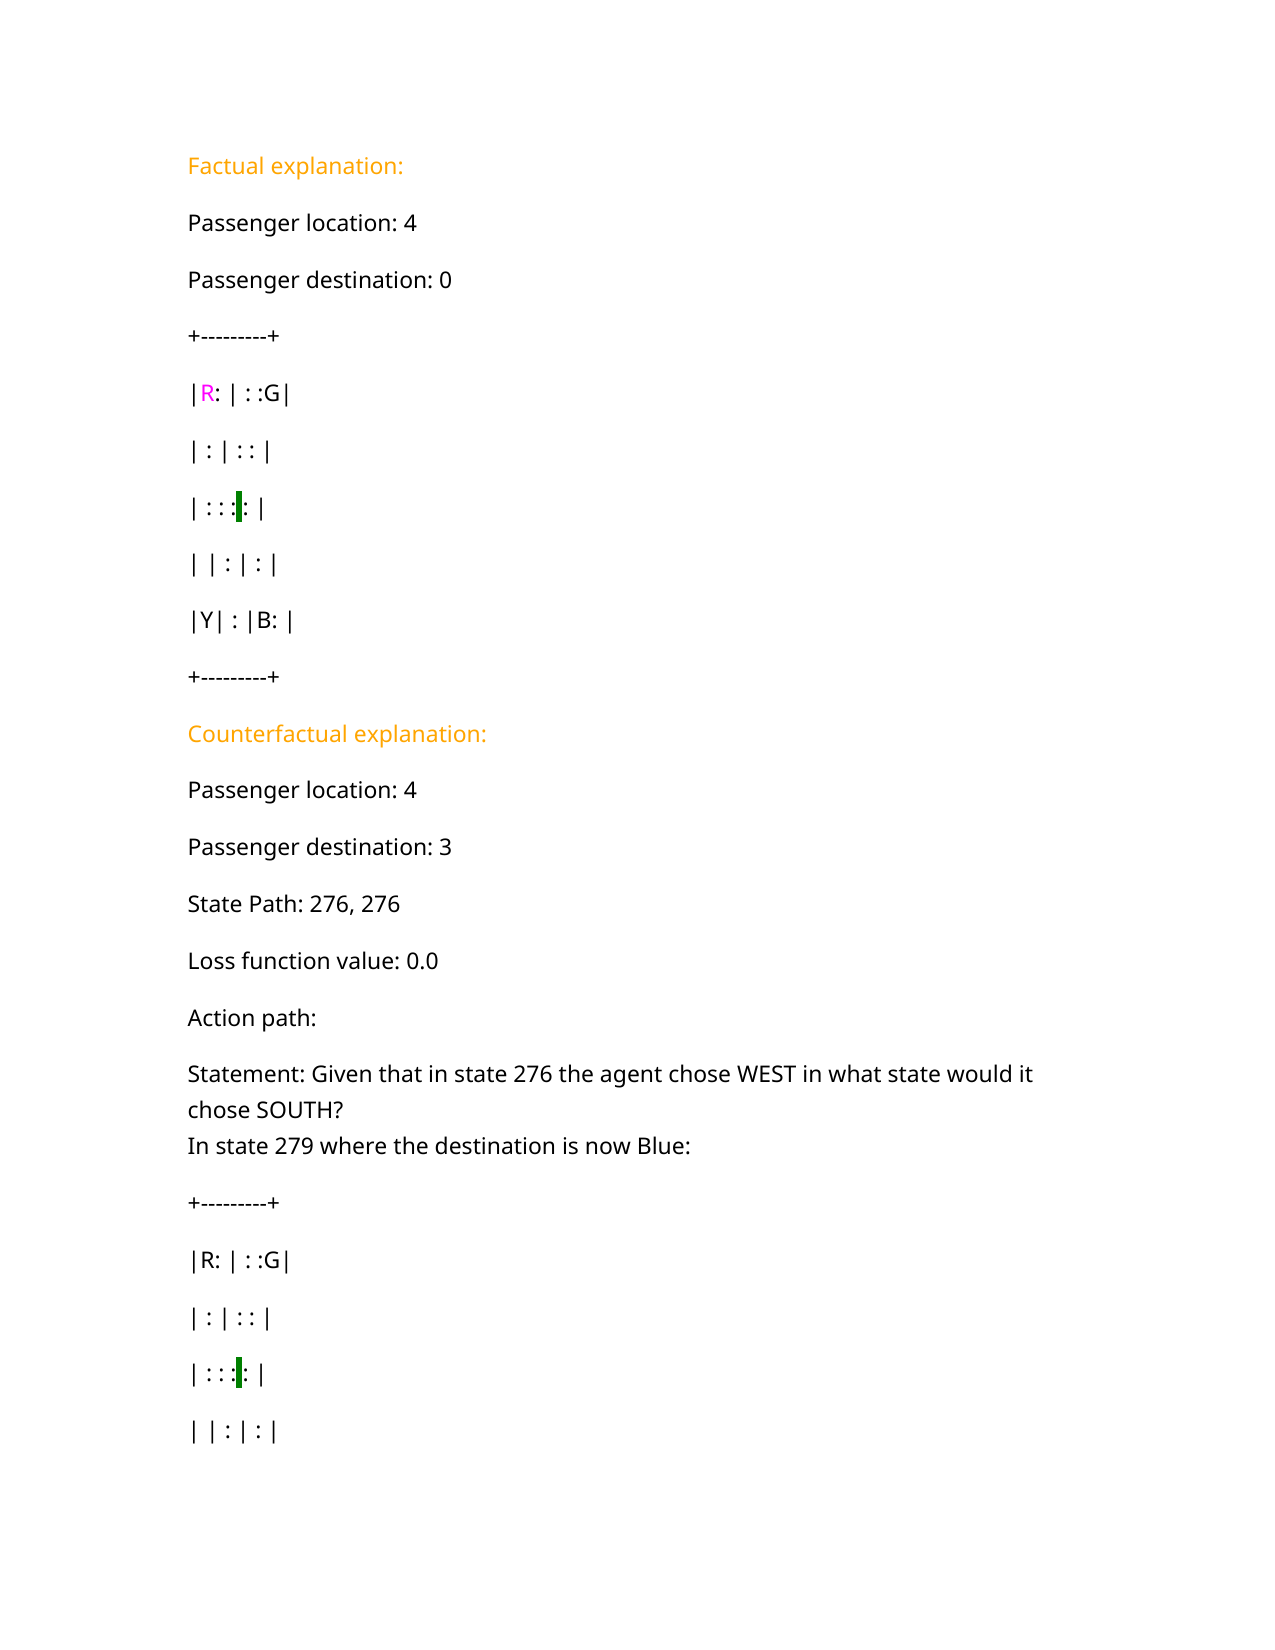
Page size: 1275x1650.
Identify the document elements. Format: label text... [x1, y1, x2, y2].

text Action path: [187, 1002, 1087, 1033]
text | : : : : | [187, 1357, 236, 1388]
text | | : | : | [187, 1414, 1087, 1445]
text Passenger destination: 3 [187, 831, 1087, 862]
text State Path: 276, 276 [187, 888, 1087, 919]
text Passenger destination: 0 [187, 263, 1087, 295]
text | : : : : | [242, 491, 1087, 522]
text Passenger location: 4 [187, 207, 1087, 238]
text |R: | : :G| [187, 377, 1087, 408]
text +---------+ [187, 1187, 1087, 1218]
text +---------+ [187, 320, 1087, 352]
text | : : : : | [187, 491, 236, 522]
text | : : : : | [242, 1357, 1087, 1388]
text | : | : : | [187, 434, 1087, 465]
text |R: | : :G| [187, 1244, 1087, 1275]
text +---------+ [187, 661, 1087, 692]
text Counterfactual explanation: [187, 718, 1087, 749]
text | | : | : | [187, 547, 1087, 579]
text Statement: Given that in state 276 the agent chose WEST in what state would it chose SOUTH? In state 279 where the destination is now Blue: [187, 1058, 1087, 1161]
text Factual explanation: [187, 150, 1087, 181]
text Loss function value: 0.0 [187, 945, 1087, 976]
text | : | : : | [187, 1301, 1087, 1332]
text Passenger location: 4 [187, 774, 1087, 806]
text |Y| : |B: | [187, 604, 1087, 635]
